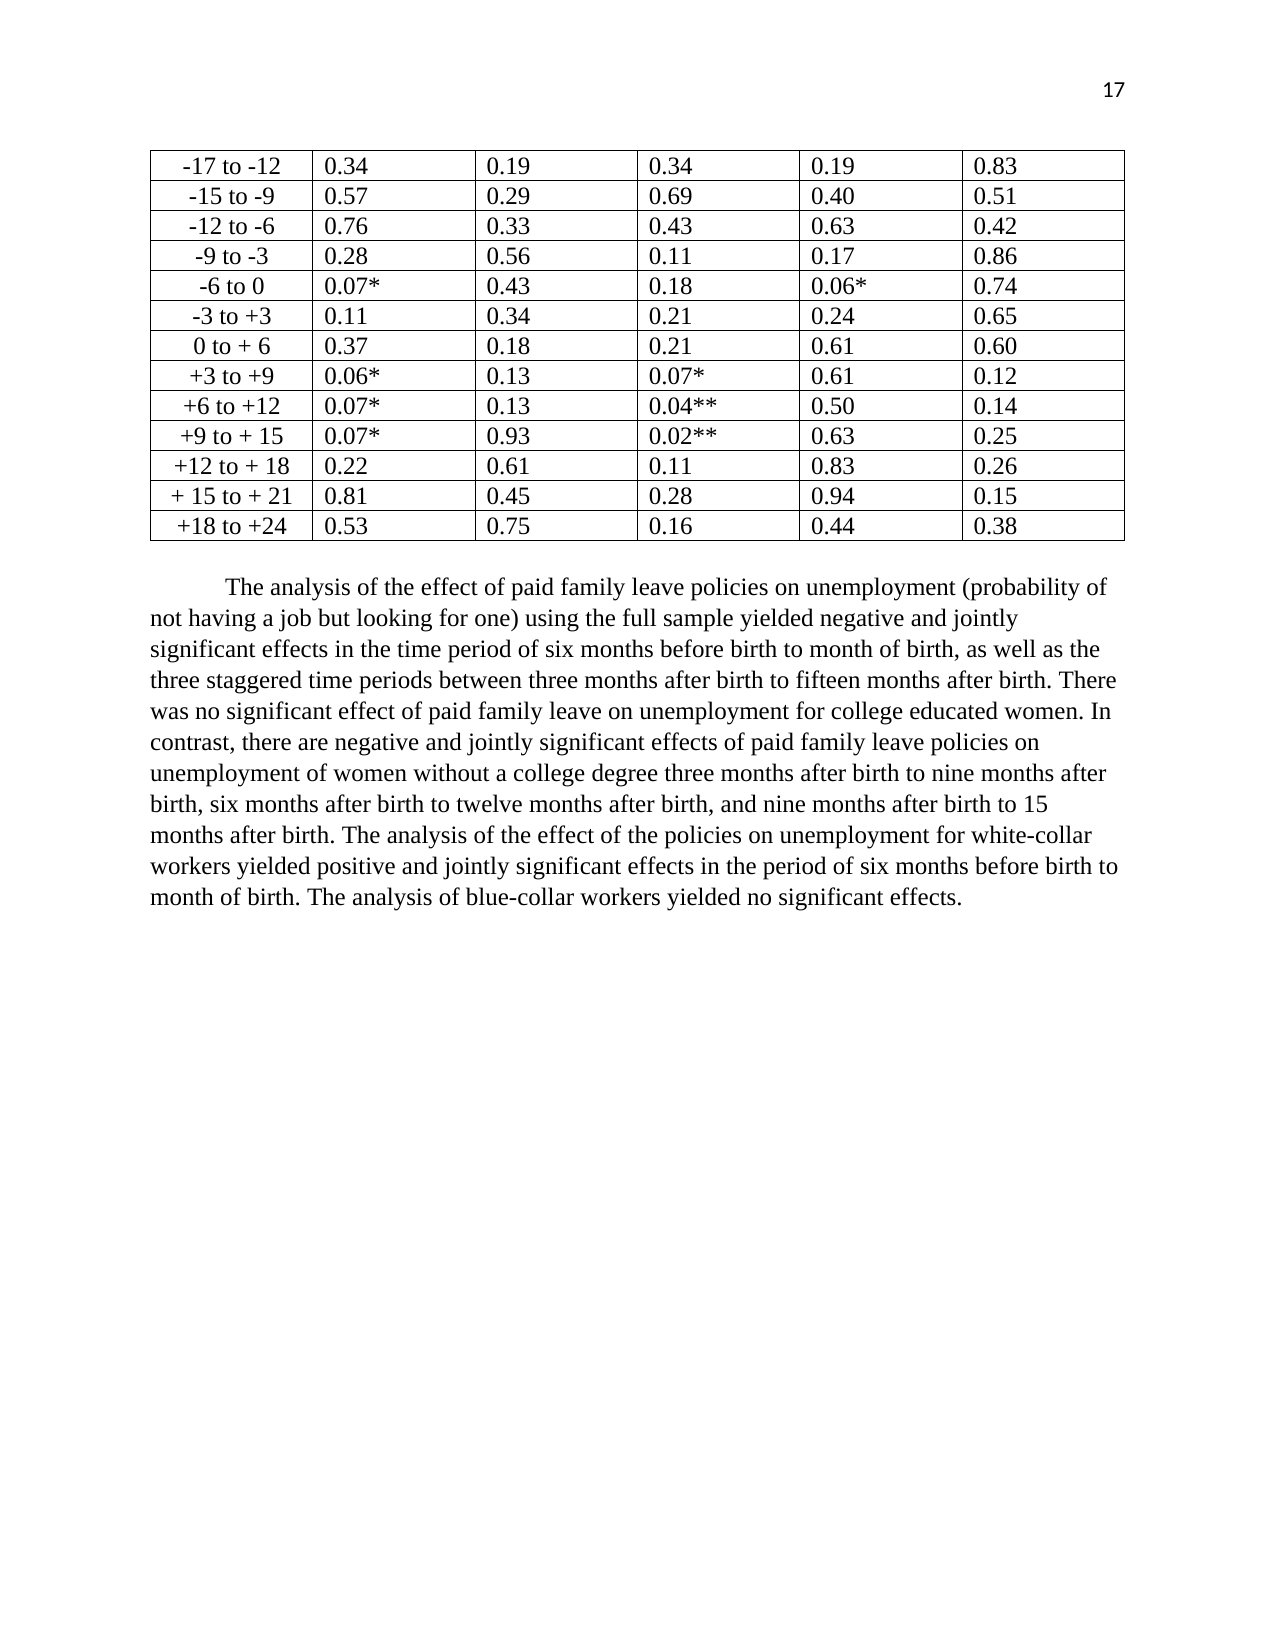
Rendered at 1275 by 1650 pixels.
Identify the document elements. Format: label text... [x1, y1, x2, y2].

table_cell 0.50 [800, 391, 962, 420]
table_cell 0.37 [313, 331, 475, 360]
table_cell 0.42 [963, 211, 1124, 240]
table_cell 0.26 [963, 451, 1124, 480]
table_cell 0.12 [963, 361, 1124, 390]
table_cell 0.13 [476, 361, 637, 390]
table_cell 0.07* [313, 271, 475, 300]
table_cell 0.02** [638, 421, 799, 450]
table_cell 0.81 [313, 481, 475, 510]
table_cell 0.61 [800, 361, 962, 390]
table_cell 0.22 [313, 451, 475, 480]
table_cell 0.86 [963, 241, 1124, 270]
table_cell 0.21 [638, 331, 799, 360]
table_cell 0.43 [476, 271, 637, 300]
table_cell +9 to + 15 [151, 421, 312, 450]
table_cell 0.61 [476, 451, 637, 480]
table_cell -17 to -12 [151, 151, 312, 180]
table_cell 0.25 [963, 421, 1124, 450]
table_cell 0.29 [476, 181, 637, 210]
table_cell 0.11 [638, 451, 799, 480]
table_cell 0.57 [313, 181, 475, 210]
table_cell 0.51 [963, 181, 1124, 210]
table_cell 0.75 [476, 511, 637, 540]
table_cell 0.17 [800, 241, 962, 270]
table_cell 0.61 [800, 331, 962, 360]
table_cell 0.28 [313, 241, 475, 270]
table_cell 0.45 [476, 481, 637, 510]
table_cell 0.74 [963, 271, 1124, 300]
table_cell 0.11 [313, 301, 475, 330]
table_cell 0.56 [476, 241, 637, 270]
table_cell +3 to +9 [151, 361, 312, 390]
table_cell 0.76 [313, 211, 475, 240]
table_cell +6 to +12 [151, 391, 312, 420]
table_cell 0.33 [476, 211, 637, 240]
table_cell + 15 to + 21 [151, 481, 312, 510]
table_cell 0.07* [638, 361, 799, 390]
table_cell 0.16 [638, 511, 799, 540]
table_cell 0.83 [963, 151, 1124, 180]
table_cell 0.40 [800, 181, 962, 210]
table_cell +18 to +24 [151, 511, 312, 540]
table_cell +12 to + 18 [151, 451, 312, 480]
table_cell 0.07* [313, 421, 475, 450]
table_cell -6 to 0 [151, 271, 312, 300]
table_cell 0.93 [476, 421, 637, 450]
table_cell 0.06* [313, 361, 475, 390]
table_cell 0.07* [313, 391, 475, 420]
table_cell 0.63 [800, 211, 962, 240]
table_cell 0.65 [963, 301, 1124, 330]
table_cell 0.83 [800, 451, 962, 480]
table_cell 0.06* [800, 271, 962, 300]
table_cell -3 to +3 [151, 301, 312, 330]
table_cell 0.24 [800, 301, 962, 330]
table_cell 0.34 [313, 151, 475, 180]
table_cell 0.43 [638, 211, 799, 240]
text The analysis of the effect of paid family leave policies on unemployment (probability of not having a job but looking for one) using the full sample yielded negative and jointly significant effects in the time period of six months before birth to month of birth, as well as the three staggered time periods between three months after birth to fifteen months after birth. There was no significant effect of paid family leave on unemployment for college educated women. In contrast, there are negative and jointly significant effects of paid family leave policies on unemployment of women without a college degree three months after birth to nine months after birth, six months after birth to twelve months after birth, and nine months after birth to 15 months after birth. The analysis of the effect of the policies on unemployment for white-collar workers yielded positive and jointly significant effects in the period of six months before birth to month of birth. The analysis of blue-collar workers yielded no significant effects. [150, 572, 1125, 911]
table_cell 0.15 [963, 481, 1124, 510]
table_cell 0.04** [638, 391, 799, 420]
table_cell 0.34 [476, 301, 637, 330]
table_cell 0.18 [638, 271, 799, 300]
table_cell 0.38 [963, 511, 1124, 540]
table_cell 0.18 [476, 331, 637, 360]
table_cell 0.34 [638, 151, 799, 180]
table_cell 0.94 [800, 481, 962, 510]
table_cell 0.44 [800, 511, 962, 540]
table_cell 0.28 [638, 481, 799, 510]
table_cell 0.19 [476, 151, 637, 180]
table_cell 0.69 [638, 181, 799, 210]
table_cell 0.11 [638, 241, 799, 270]
table_cell -15 to -9 [151, 181, 312, 210]
table_cell 0 to + 6 [151, 331, 312, 360]
table_cell 0.13 [476, 391, 637, 420]
table_cell 0.19 [800, 151, 962, 180]
table_cell 0.53 [313, 511, 475, 540]
table_cell 0.14 [963, 391, 1124, 420]
table_cell -9 to -3 [151, 241, 312, 270]
table_cell -12 to -6 [151, 211, 312, 240]
table_cell 0.21 [638, 301, 799, 330]
table_cell 0.60 [963, 331, 1124, 360]
table_cell 0.63 [800, 421, 962, 450]
